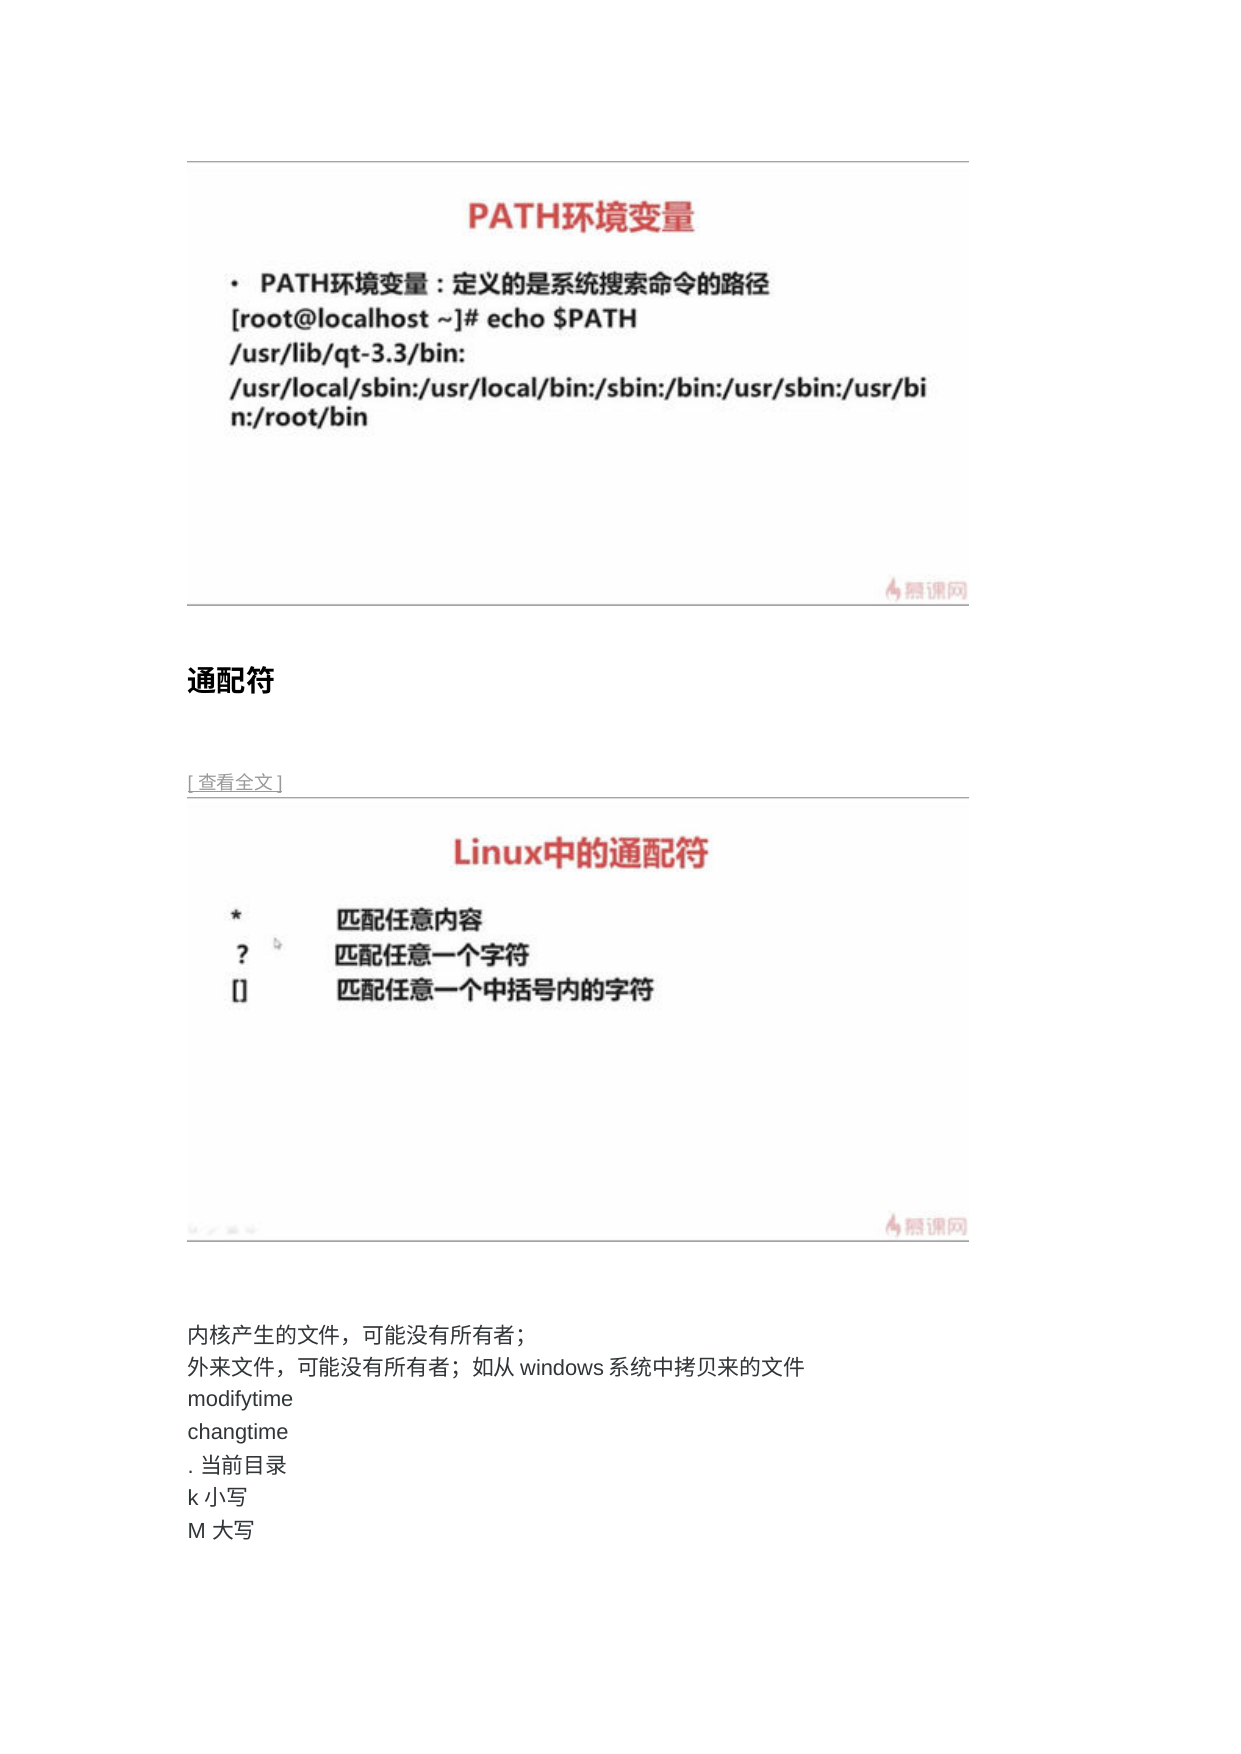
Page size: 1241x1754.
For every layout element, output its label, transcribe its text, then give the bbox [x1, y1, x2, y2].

subtitle 通配符 [187, 646, 1053, 711]
picture [187, 161, 969, 606]
picture [187, 797, 969, 1242]
text [ 查看全文 ] [187, 765, 1053, 797]
text 内核产生的文件，可能没有所有者； 外来文件，可能没有所有者；如从windows系统中拷贝来的文件 modifytime changtime . 当前目录 k 小写 M 大写 [187, 1317, 1053, 1545]
